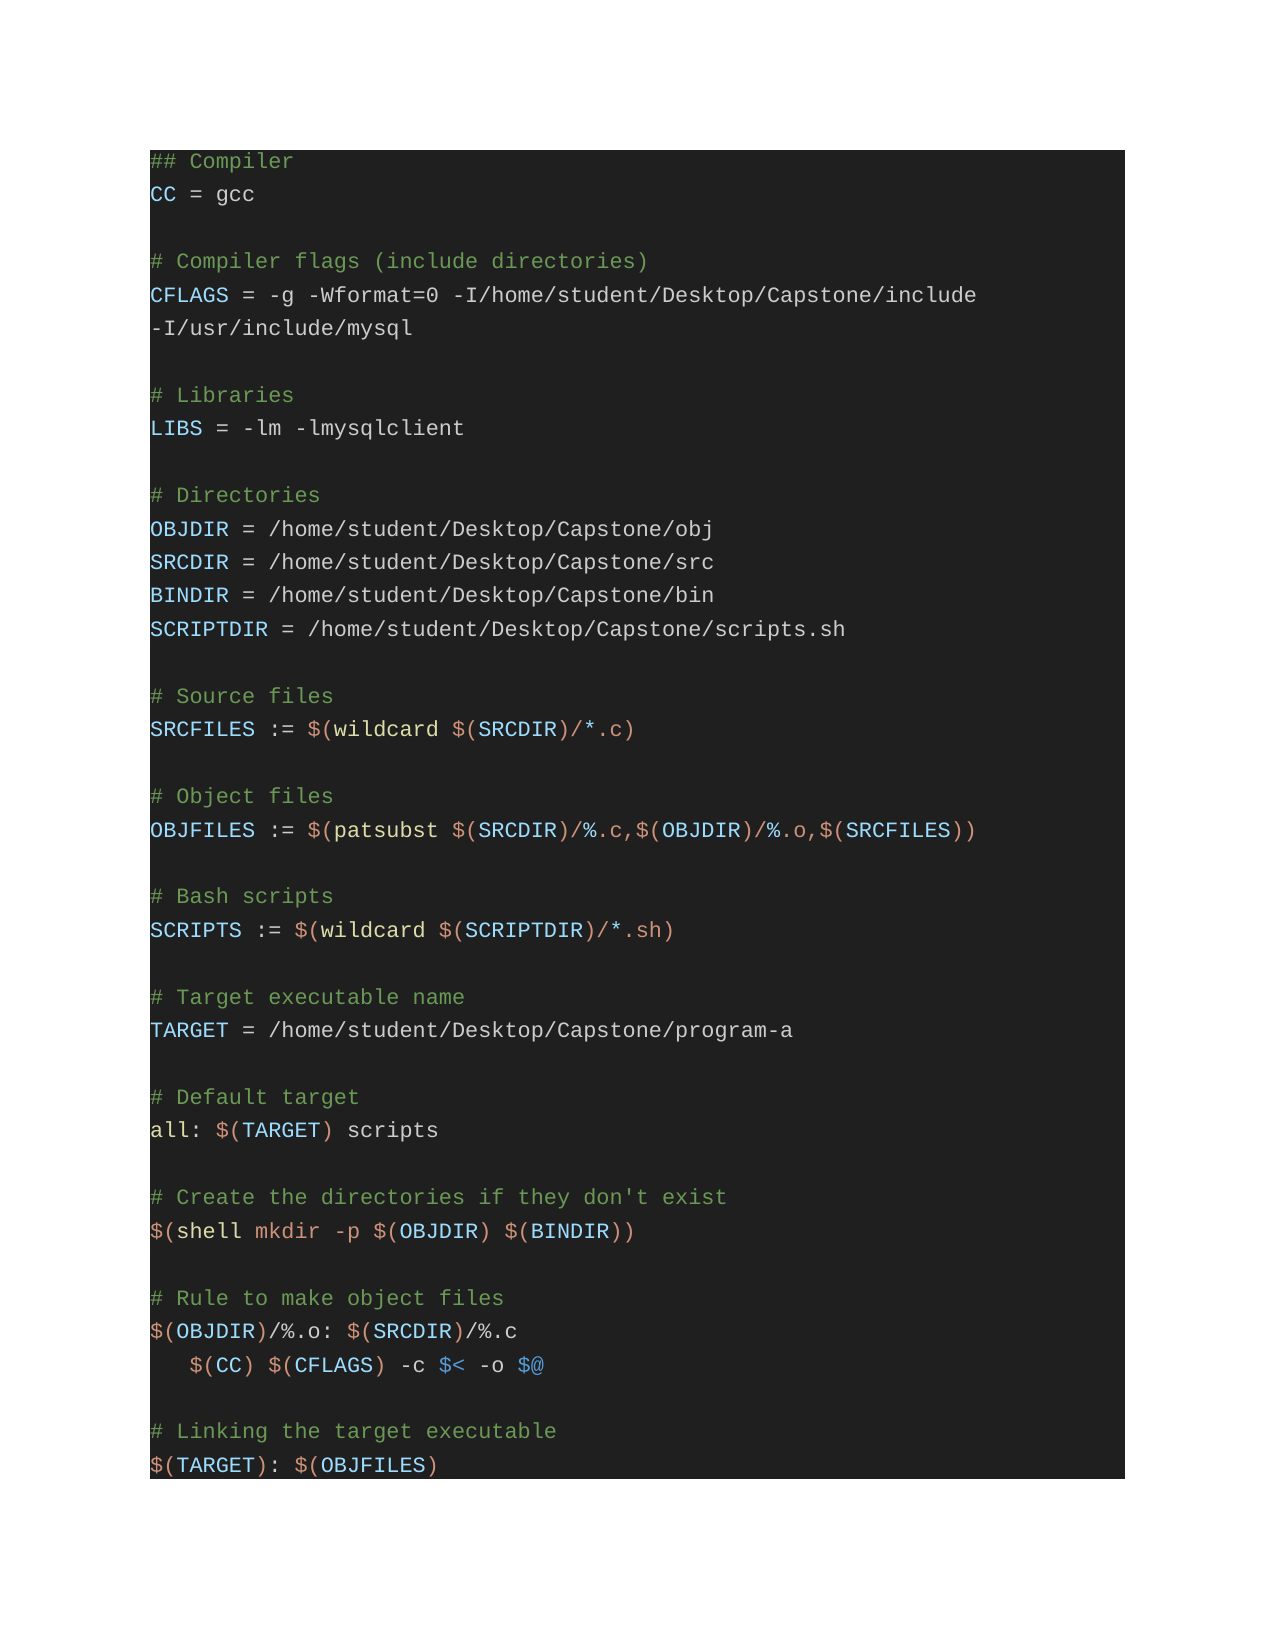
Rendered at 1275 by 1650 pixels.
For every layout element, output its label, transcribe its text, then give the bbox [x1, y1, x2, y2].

text OBJDIR = /home/student/Desktop/Capstone/obj [150, 518, 1125, 543]
text # Source files [150, 685, 1125, 710]
text BINDIR = /home/student/Desktop/Capstone/bin [150, 585, 1125, 609]
text CFLAGS = -g -Wformat=0 -I/home/student/Desktop/Capstone/include -I/usr/include/mysql [150, 284, 1125, 342]
text LIBS = -lm -lmysqlclient [150, 417, 1125, 442]
text $(TARGET): $(OBJFILES) [150, 1454, 1125, 1479]
text OBJFILES := $(patsubst $(SRCDIR)/%.c,$(OBJDIR)/%.o,$(SRCFILES)) [150, 819, 1125, 843]
text # Libraries [150, 384, 1125, 409]
text $(shell mkdir -p $(OBJDIR) $(BINDIR)) [150, 1220, 1125, 1245]
text # Create the directories if they don't exist [150, 1187, 1125, 1211]
text # Rule to make object files [150, 1287, 1125, 1312]
text # Directories [150, 484, 1125, 509]
text # Target executable name [150, 986, 1125, 1011]
text SCRIPTS := $(wildcard $(SCRIPTDIR)/*.sh) [150, 919, 1125, 944]
text # Linking the target executable [150, 1421, 1125, 1445]
text SCRIPTDIR = /home/student/Desktop/Capstone/scripts.sh [150, 618, 1125, 643]
text all: $(TARGET) scripts [150, 1120, 1125, 1144]
text $(CC) $(CFLAGS) -c $< -o $@ [150, 1354, 1125, 1378]
text # Object files [150, 785, 1125, 810]
text # Bash scripts [150, 886, 1125, 910]
text SRCFILES := $(wildcard $(SRCDIR)/*.c) [150, 718, 1125, 743]
text # Compiler flags (include directories) [150, 250, 1125, 275]
text CC = gcc [150, 183, 1125, 208]
text SRCDIR = /home/student/Desktop/Capstone/src [150, 551, 1125, 576]
text TARGET = /home/student/Desktop/Capstone/program-a [150, 1019, 1125, 1044]
text $(OBJDIR)/%.o: $(SRCDIR)/%.c [150, 1320, 1125, 1345]
text ## Compiler [150, 150, 1125, 175]
text # Default target [150, 1086, 1125, 1111]
